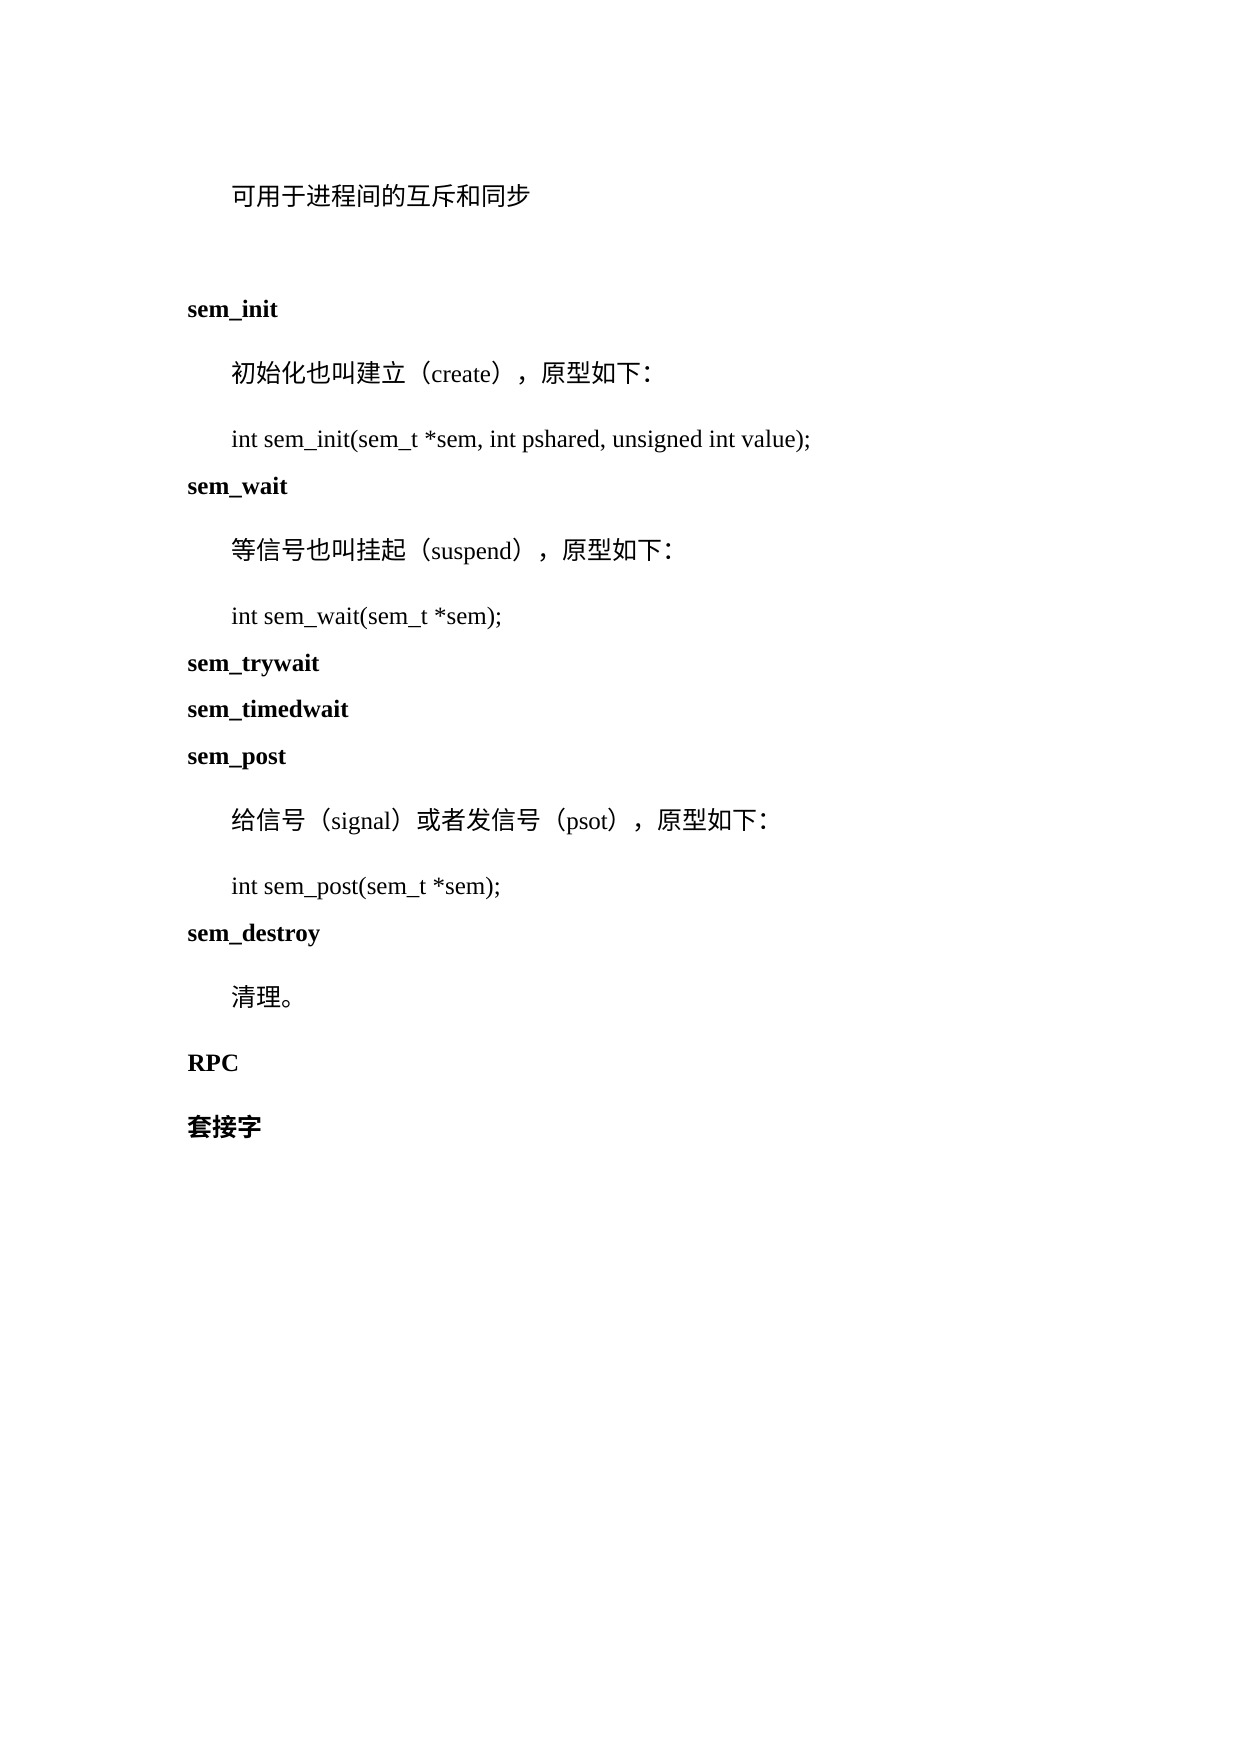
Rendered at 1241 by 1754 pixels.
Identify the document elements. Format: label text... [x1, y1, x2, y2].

subtitle sem_trywait [187, 646, 1053, 678]
text 初始化也叫建立（create），原型如下： [187, 339, 1053, 404]
subtitle sem_destroy [187, 916, 1053, 949]
text 可用于进程间的互斥和同步 [187, 162, 1053, 227]
subtitle sem_init [187, 292, 1053, 324]
text int sem_post(sem_t *sem); [187, 869, 1053, 902]
text 清理。 [187, 963, 1053, 1028]
text int sem_init(sem_t *sem, int pshared, unsigned int value); [187, 422, 1053, 454]
text int sem_wait(sem_t *sem); [187, 599, 1053, 631]
subtitle sem_wait [187, 469, 1053, 501]
text 等信号也叫挂起（suspend），原型如下： [187, 516, 1053, 581]
subtitle sem_timedwait [187, 693, 1053, 725]
subtitle sem_post [187, 739, 1053, 772]
subtitle 套接字 [187, 1093, 1053, 1158]
text 给信号（signal）或者发信号（psot），原型如下： [187, 786, 1053, 851]
subtitle RPC [187, 1046, 1053, 1079]
